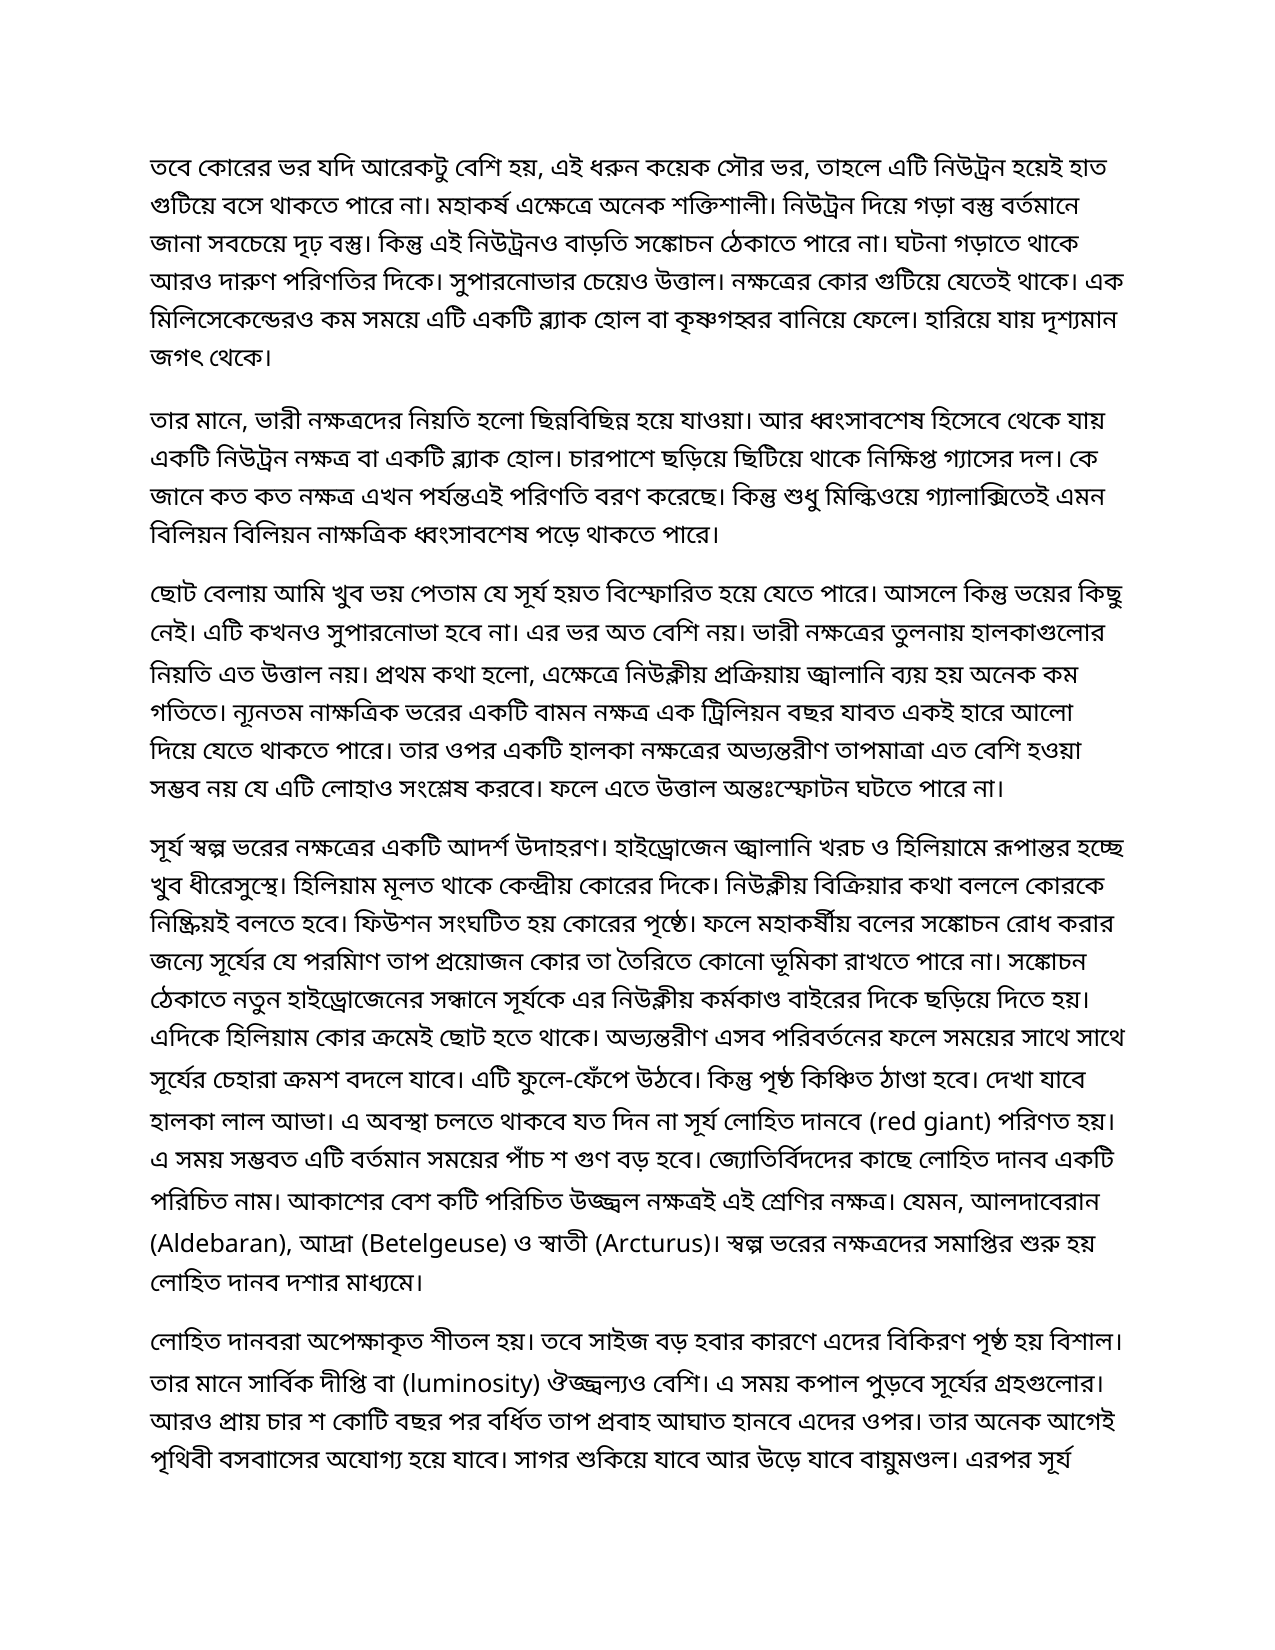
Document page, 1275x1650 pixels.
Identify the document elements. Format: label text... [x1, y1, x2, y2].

text তার মানে, ভারী নক্ষত্রদের নিয়তি হলো ছিন্নবিছিন্ন হয়ে যাওয়া। আর ধ্বংসাবশেষ হিসেবে থেকে যায় একটি নিউট্রন নক্ষত্র বা একটি ব্ল্যাক হোল। চারপাশে ছড়িয়ে ছিটিয়ে থাকে নিক্ষিপ্ত গ্যাসের দল। কে জানে কত কত নক্ষত্র এখন পর্যন্তএই পরিণতি বরণ করেছে। কিন্তু শুধু মিল্কিওয়ে গ্যালাক্সিতেই এমন বিলিয়ন বিলিয়ন নাক্ষত্রিক ধ্বংসাবশেষ পড়ে থাকতে পারে। [150, 403, 1125, 554]
text তবে কোরের ভর যদি আরেকটু বেশি হয়, এই ধরুন কয়েক সৌর ভর, তাহলে এটি নিউট্রন হয়েই হাত গুটিয়ে বসে থাকতে পারে না। মহাকর্ষ এক্ষেত্রে অনেক শক্তিশালী। নিউট্রন দিয়ে গড়া বস্তু বর্তমানে জানা সবচেয়ে দৃঢ় বস্তু। কিন্তু এই নিউট্রনও বাড়তি সঙ্কোচন ঠেকাতে পারে না। ঘটনা গড়াতে থাকে আরও দারুণ পরিণতির দিকে। সুপারনোভার চেয়েও উত্তাল। নক্ষত্রের কোর গুটিয়ে যেতেই থাকে। এক মিলিসেকেন্ডেরও কম সময়ে এটি একটি ব্ল্যাক হোল বা কৃষ্ণগহ্বর বানিয়ে ফেলে। হারিয়ে যায় দৃশ্যমান জগৎ থেকে। [150, 150, 1125, 377]
text সূর্য স্বল্প ভরের নক্ষত্রের একটি আদর্শ উদাহরণ। হাইড্রোজেন জ্বালানি খরচ ও হিলিয়ামে রূপান্তর হচ্ছে খুব ধীরেসুস্থে। হিলিয়াম মূলত থাকে কেন্দ্রীয় কোরের দিকে। নিউক্লীয় বিক্রিয়ার কথা বললে কোরকে নিষ্ক্রিয়ই বলতে হবে। ফিউশন সংঘটিত হয় কোরের পৃষ্ঠে। ফলে মহাকর্ষীয় বলের সঙ্কোচন রোধ করার জন্যে সূর্যের যে পরমািণ তাপ প্রয়োজন কোর তা তৈরিতে কোনো ভূমিকা রাখতে পারে না। সঙ্কোচন ঠেকাতে নতুন হাইড্রোজেনের সন্ধানে সূর্যকে এর নিউক্লীয় কর্মকাণ্ড বাইরের দিকে ছড়িয়ে দিতে হয়। এদিকে হিলিয়াম কোর ক্রমেই ছোট হতে থাকে। অভ্যন্তরীণ এসব পরিবর্তনের ফলে সময়ের সাথে সাথে সূর্যের চেহারা ক্রমশ বদলে যাবে। এটি ফুলে-ফেঁপে উঠবে। কিন্তু পৃষ্ঠ কিঞ্চিত ঠাণ্ডা হবে। দেখা যাবে হালকা লাল আভা। এ অবস্থা চলতে থাকবে যত দিন না সূর্য লোহিত দানবে (red giant) পরিণত হয়। এ সময় সম্ভবত এটি বর্তমান সময়ের পাঁচ শ গুণ বড় হবে। জ্যোতির্বিদদের কাছে লোহিত দানব একটি পরিচিত নাম। আকাশের বেশ কটি পরিচিত উজ্জ্বল নক্ষত্রই এই শ্রেণির নক্ষত্র। যেমন, আলদাবেরান (Aldebaran), আদ্রা (Betelgeuse) ও স্বাতী (Arcturus)। স্বল্প ভরের নক্ষত্রদের সমাপ্তির শুরু হয় লোহিত দানব দশার মাধ্যমে। [150, 833, 1125, 1301]
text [150, 1327, 1125, 1478]
text ছোট বেলায় আমি খুব ভয় পেতাম যে সূর্য হয়ত বিস্ফোরিত হয়ে যেতে পারে। আসলে কিন্তু ভয়ের কিছু নেই। এটি কখনও সুপারনোভা হবে না। এর ভর অত বেশি নয়। ভারী নক্ষত্রের তুলনায় হালকাগুলোর নিয়তি এত উত্তাল নয়। প্রথম কথা হলো, এক্ষেত্রে নিউক্লীয় প্রক্রিয়ায় জ্বালানি ব্যয় হয় অনেক কম গতিতে। ন্যূনতম নাক্ষত্রিক ভরের একটি বামন নক্ষত্র এক ট্রিলিয়ন বছর যাবত একই হারে আলো দিয়ে যেতে থাকতে পারে। তার ওপর একটি হালকা নক্ষত্রের অভ্যন্তরীণ তাপমাত্রা এত বেশি হওয়া সম্ভব নয় যে এটি লোহাও সংশ্লেষ করবে। ফলে এতে উত্তাল অন্তঃস্ফোটন ঘটতে পারে না। [150, 580, 1125, 808]
